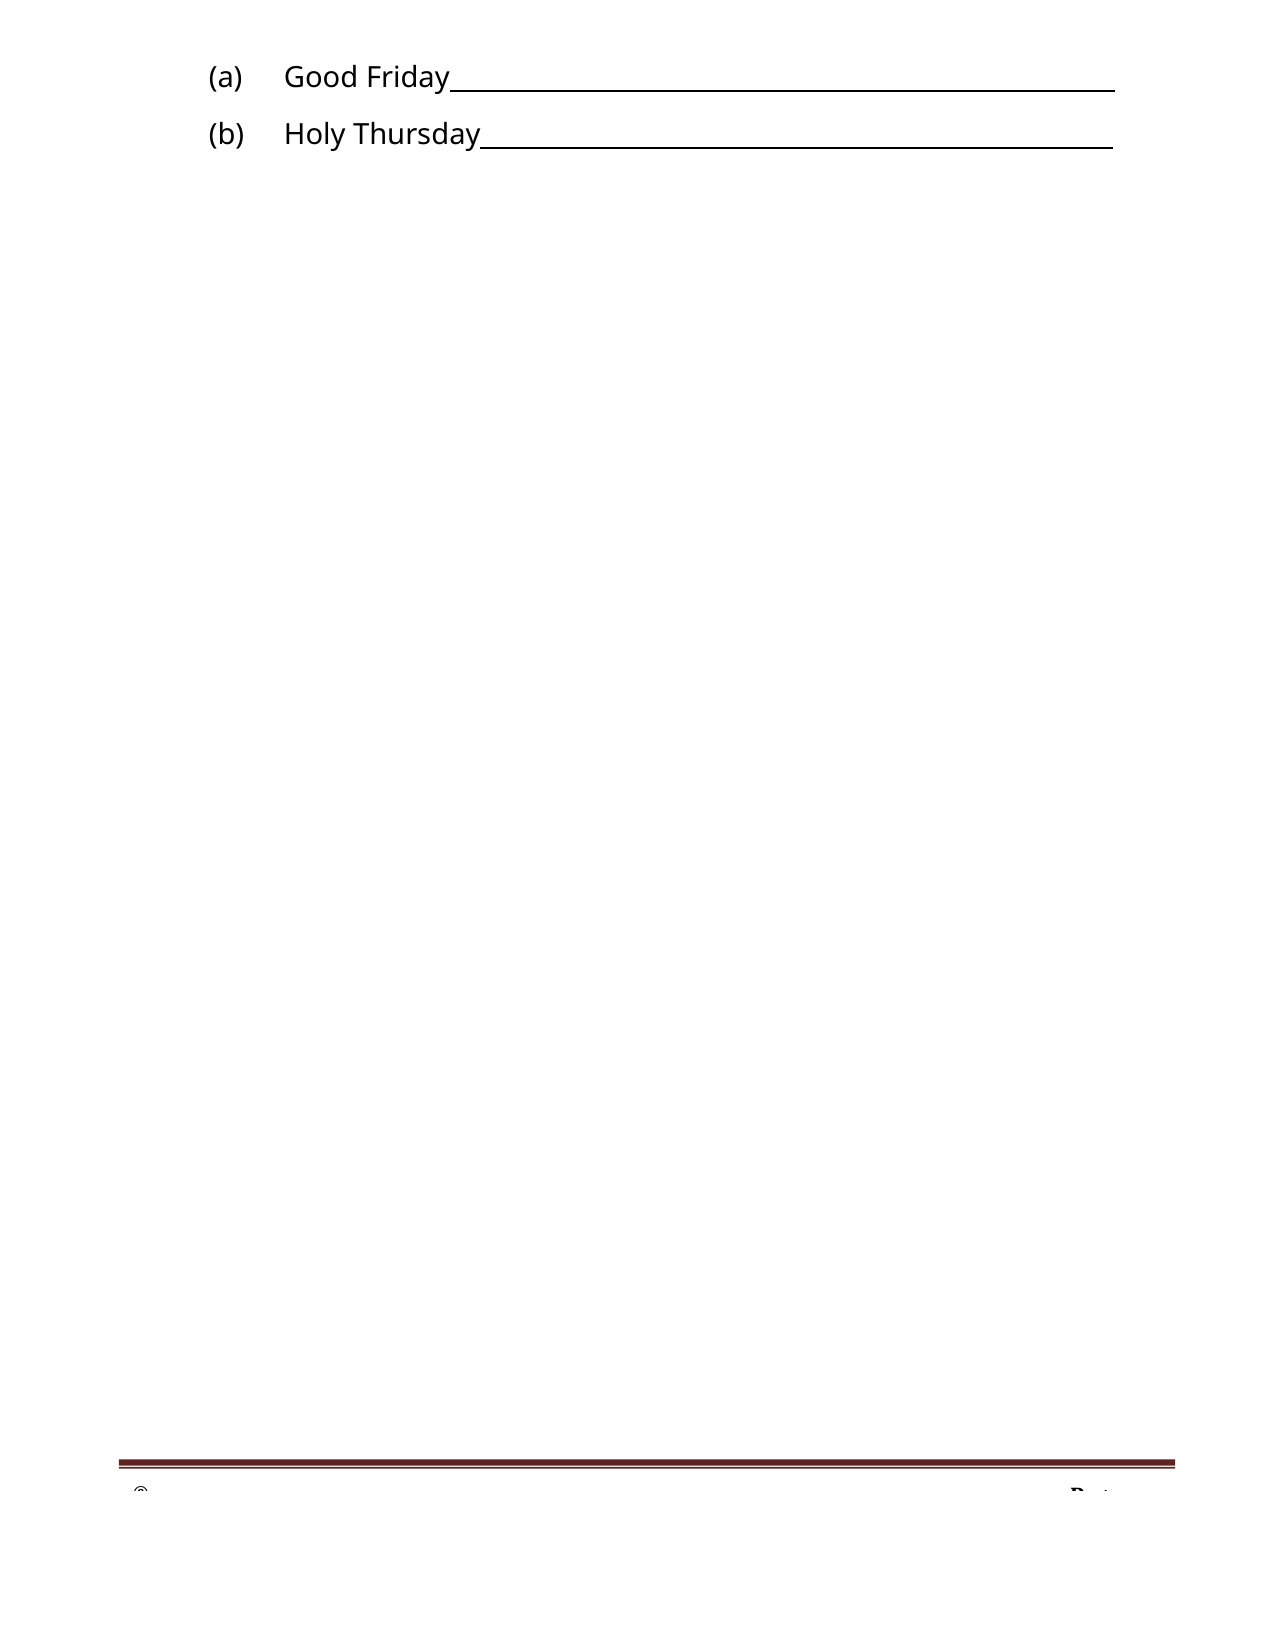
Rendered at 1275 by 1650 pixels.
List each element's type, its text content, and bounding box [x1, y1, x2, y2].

list Good Friday [208, 56, 1196, 96]
list Holy Thursday [208, 113, 1196, 153]
